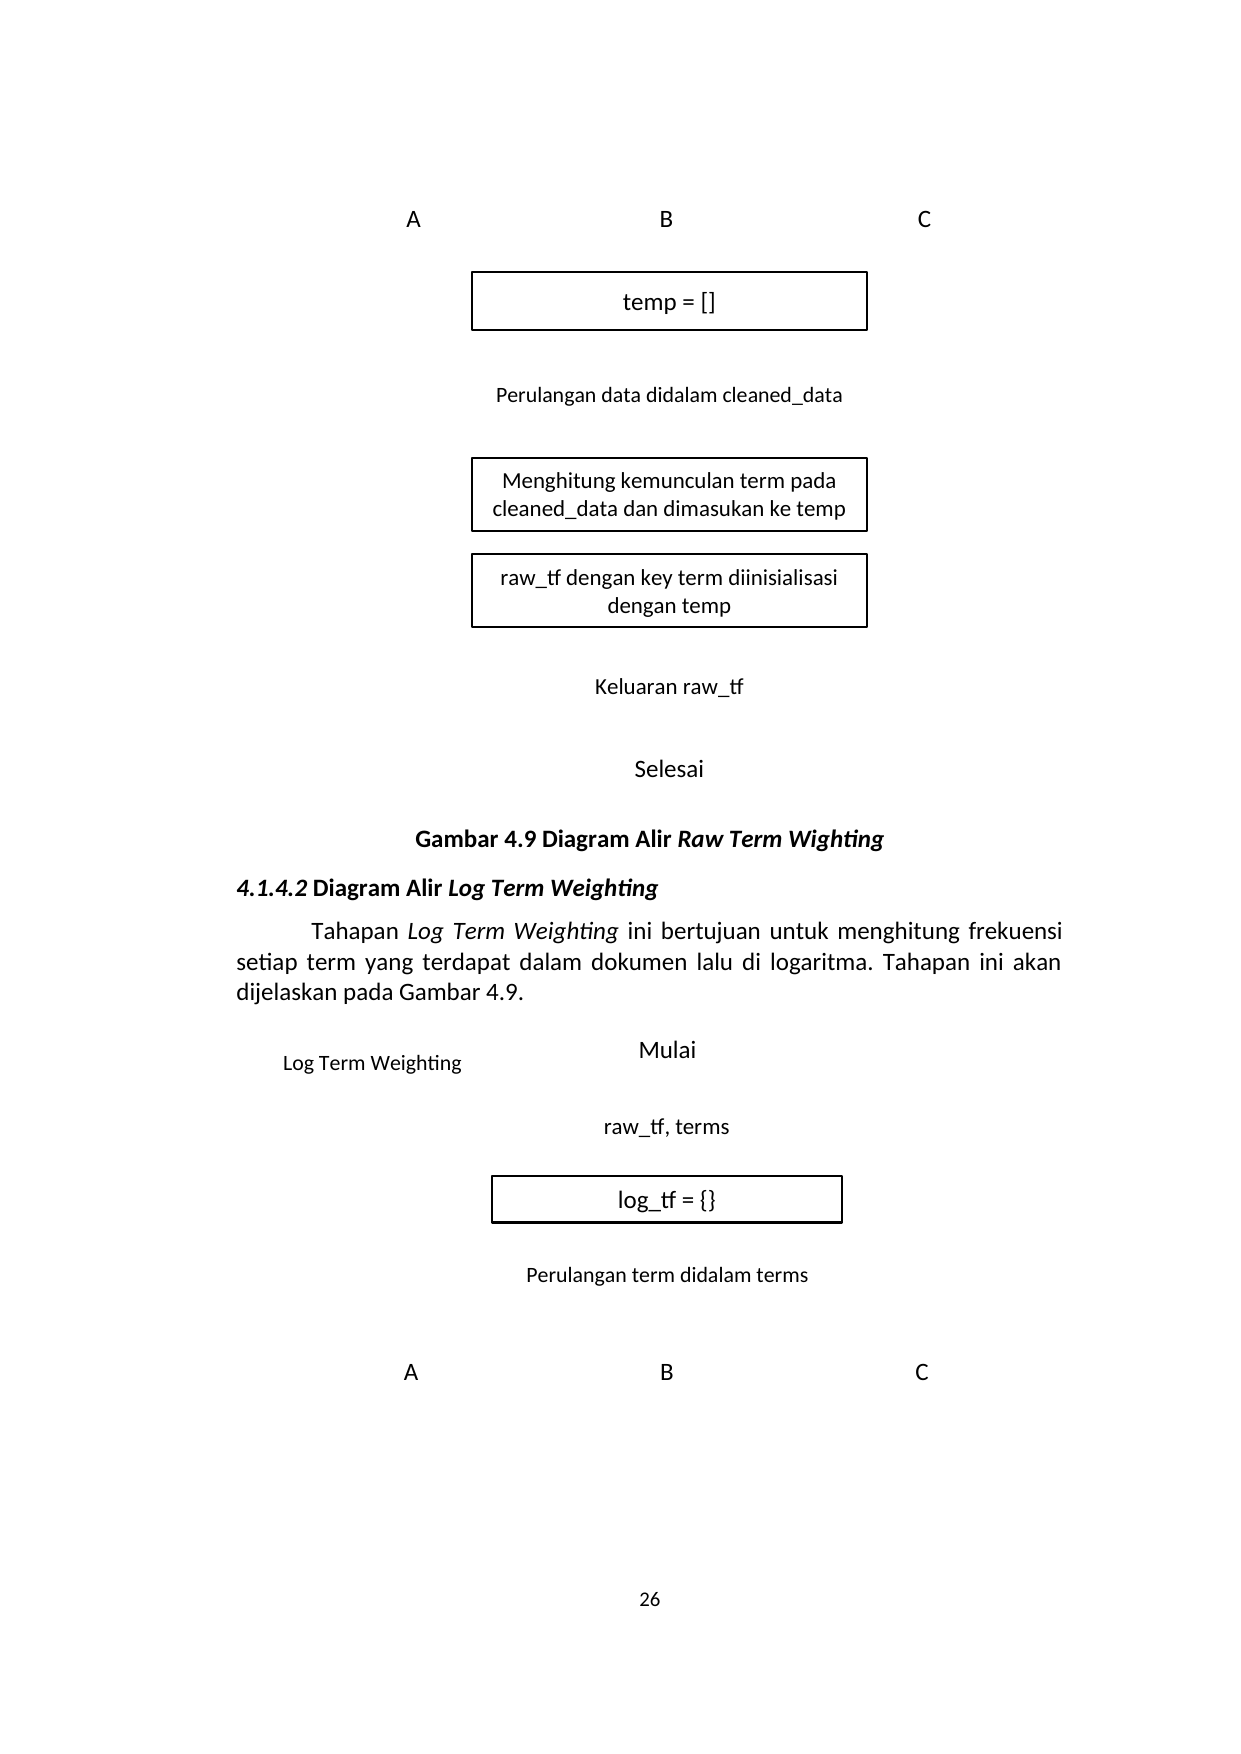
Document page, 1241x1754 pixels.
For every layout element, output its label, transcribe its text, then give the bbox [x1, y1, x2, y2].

subtitle Diagram Alir Log Term Weighting [236, 872, 1063, 903]
text Tahapan Log Term Weighting ini bertujuan untuk menghitung frekuensi setiap term yang terdapat dalam dokumen lalu di logaritma. Tahapan ini akan dijelaskan pada Gambar 4.9. [236, 915, 1063, 1007]
